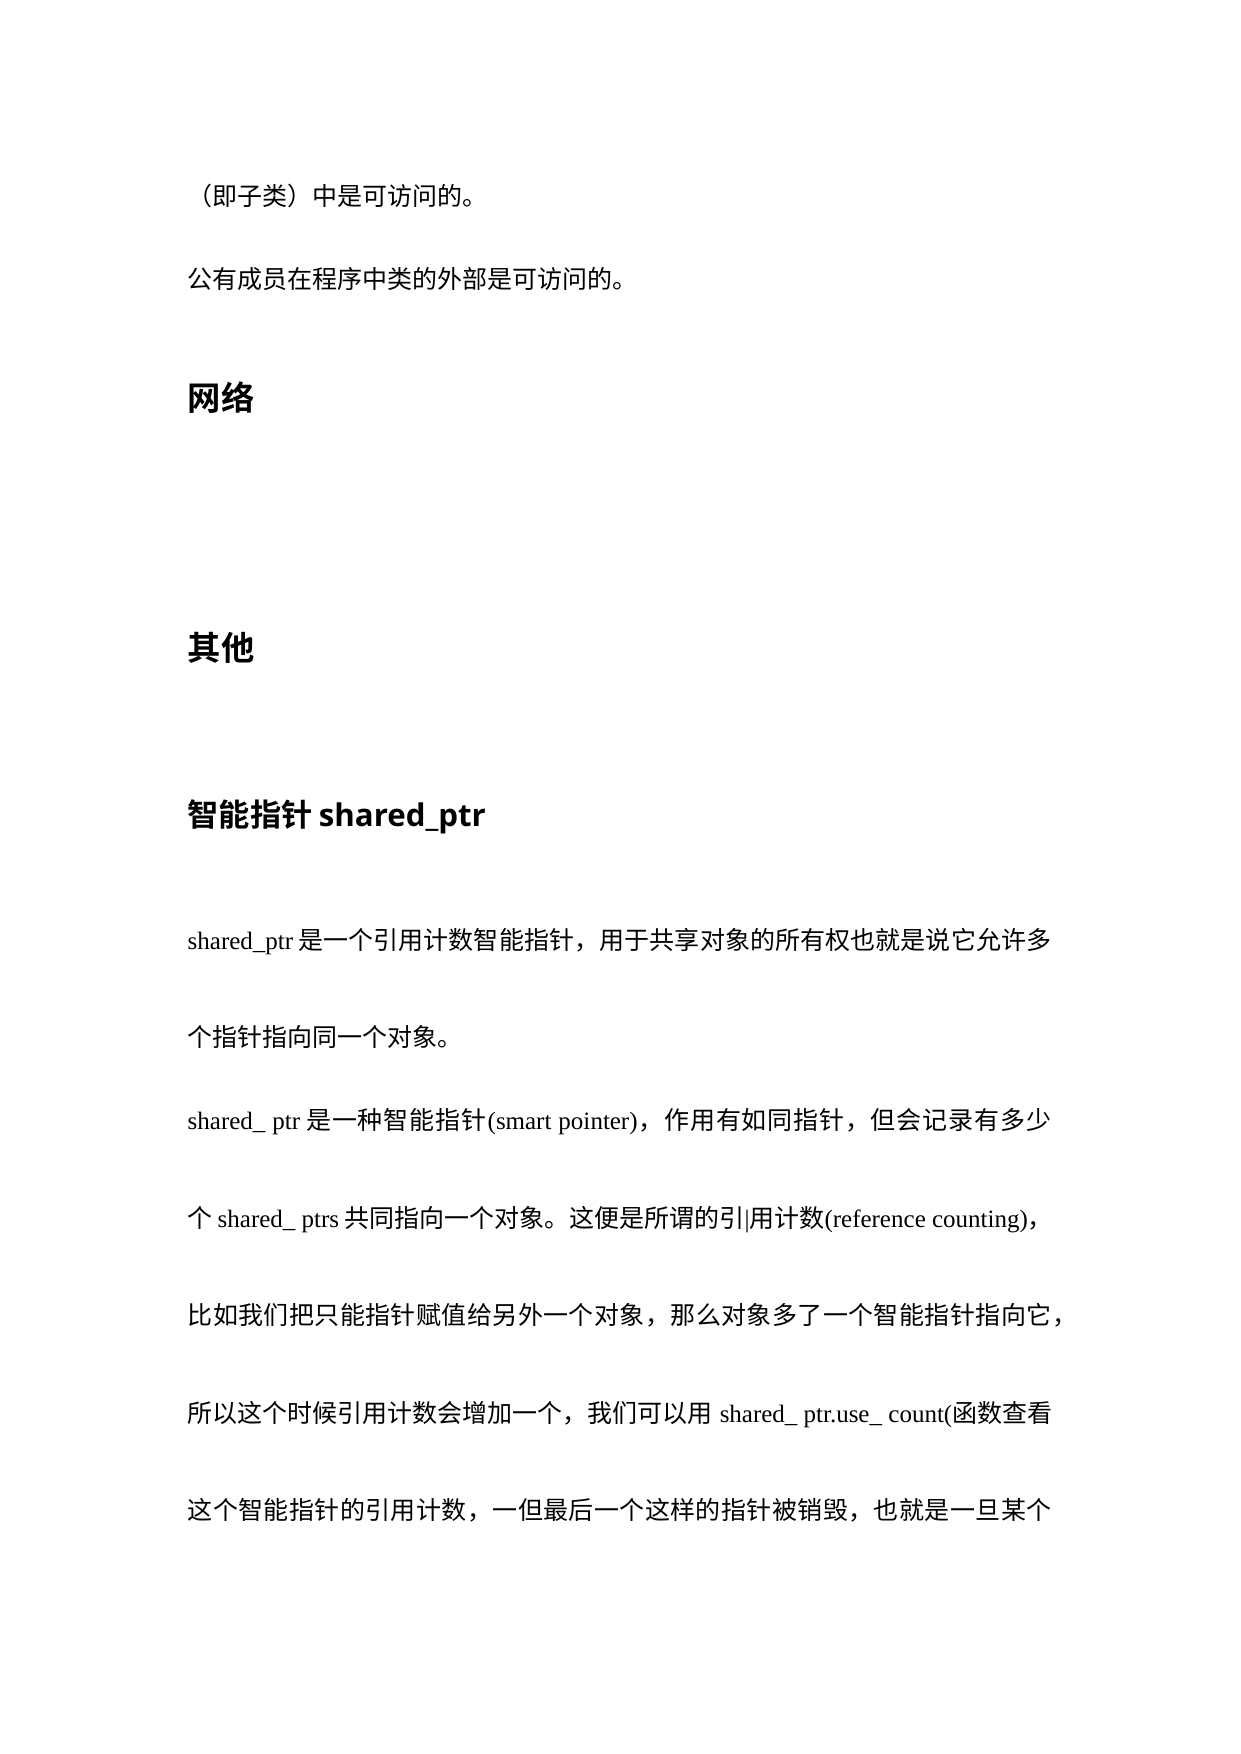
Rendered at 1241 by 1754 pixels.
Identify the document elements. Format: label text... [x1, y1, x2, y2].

subtitle 其他 [187, 613, 1053, 678]
text 保护成员变量或函数与私有成员十分相似，但有一点不同，保护成员在派生类（即子类）中是可访问的。 [187, 162, 1053, 227]
subtitle 网络 [187, 364, 1053, 429]
text 公有成员在程序中类的外部是可访问的。 [187, 245, 1053, 310]
text shared_ptr是一个引用计数智能指针，用于共享对象的所有权也就是说它允许多个指针指向同一个对象。 [187, 906, 1053, 1068]
subtitle 智能指针shared_ptr [187, 781, 1053, 846]
